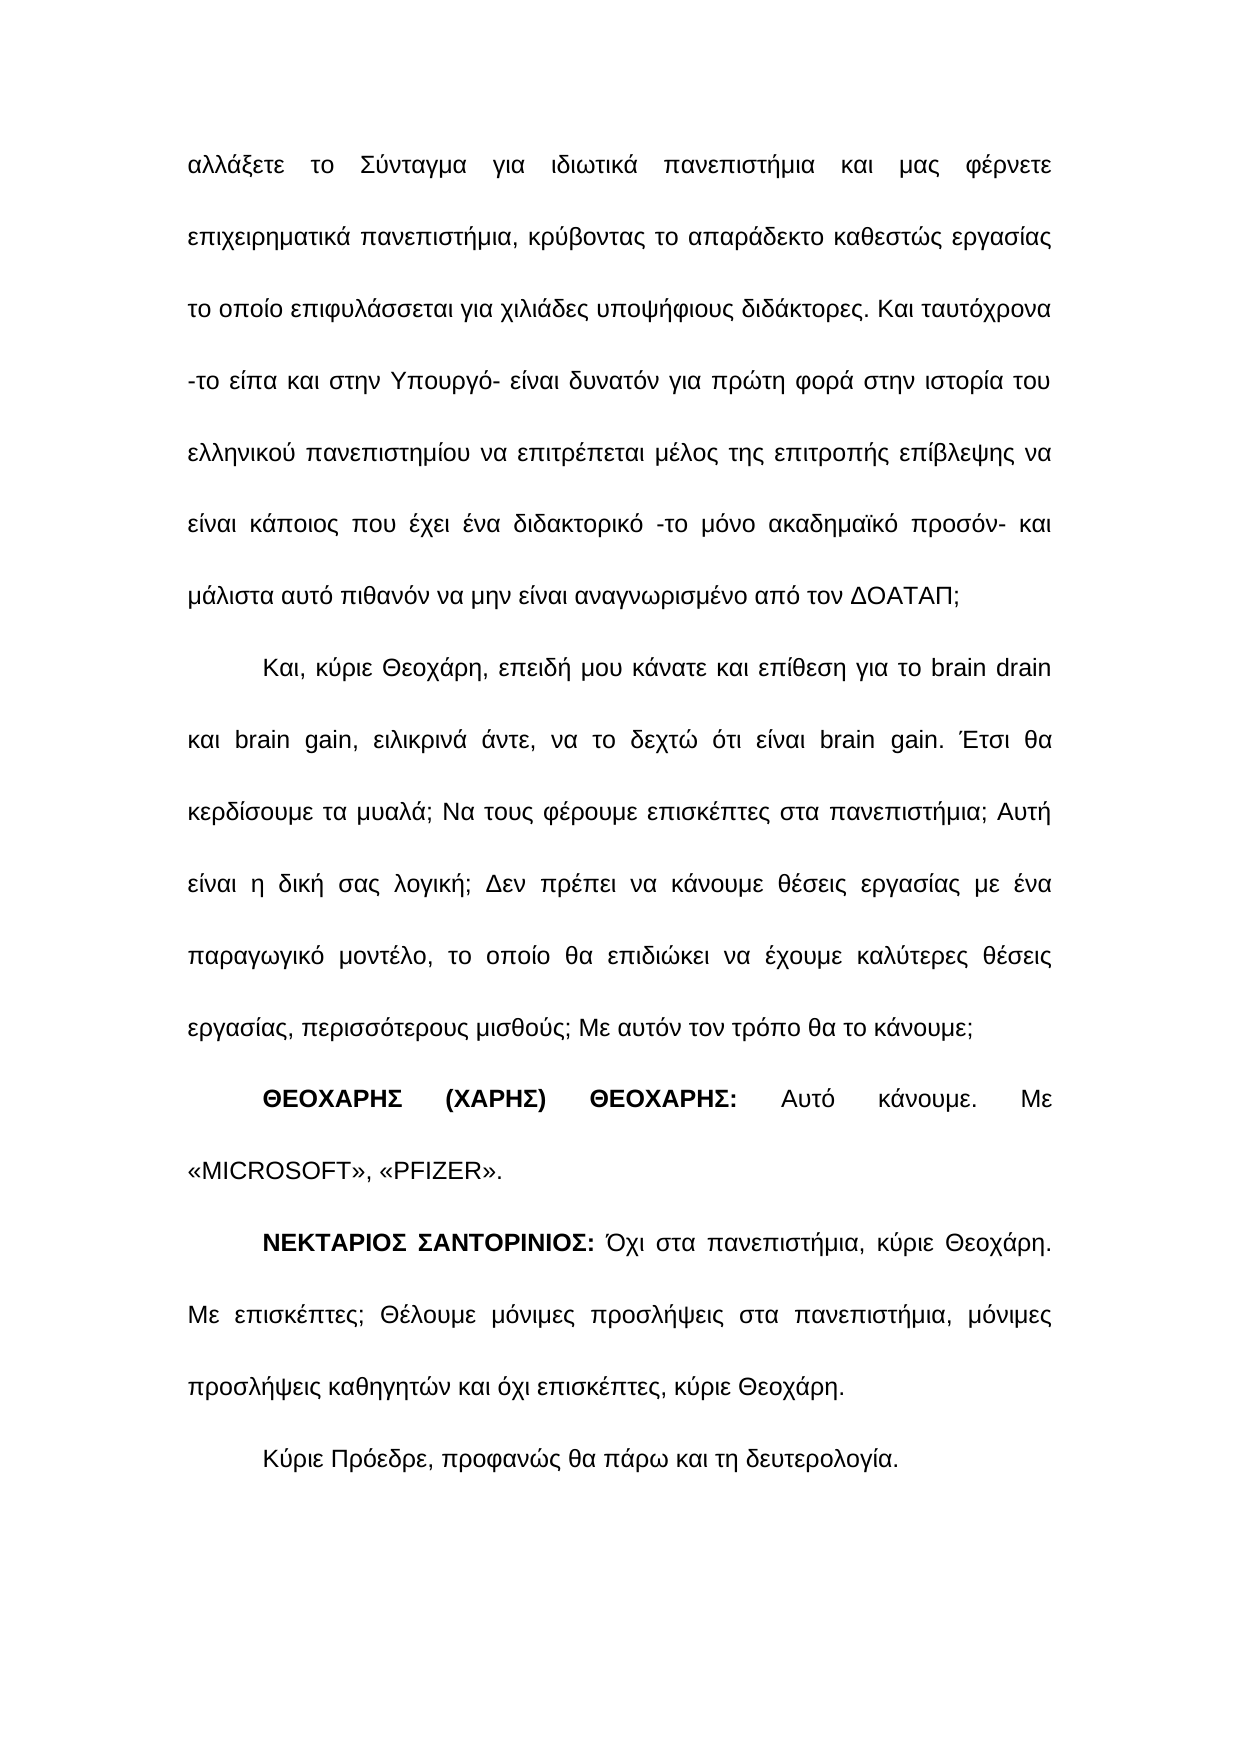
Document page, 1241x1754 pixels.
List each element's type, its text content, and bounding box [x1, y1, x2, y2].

text ΘΕΟΧΑΡΗΣ (ΧΑΡΗΣ) ΘΕΟΧΑΡΗΣ: Αυτό κάνουμε. Με «MICROSOFT», «PFIZER». [187, 1084, 1053, 1185]
text Και, κύριε Θεοχάρη, επειδή μου κάνατε και επίθεση για το brain drain και brain gain, ειλικρινά άντε, να το δεχτώ ότι είναι brain gain. Έτσι θα κερδίσουμε τα μυαλά; Να τους φέρουμε επισκέπτες στα πανεπιστήμια; Αυτή είναι η δική σας λογική; Δεν πρέπει να κάνουμε θέσεις εργασίας με ένα παραγωγικό μοντέλο, το οποίο θα επιδιώκει να έχουμε καλύτερες θέσεις εργασίας, περισσότερους μισθούς; Με αυτόν τον τρόπο θα το κάνουμε; [187, 653, 1053, 1041]
text ΝΕΚΤΑΡΙΟΣ ΣΑΝΤΟΡΙΝΙΟΣ: Όχι στα πανεπιστήμια, κύριε Θεοχάρη. Με επισκέπτες; Θέλουμε μόνιμες προσλήψεις στα πανεπιστήμια, μόνιμες προσλήψεις καθηγητών και όχι επισκέπτες, κύριε Θεοχάρη. [187, 1228, 1053, 1401]
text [187, 150, 1053, 610]
text Κύριε Πρόεδρε, προφανώς θα πάρω και τη δευτερολογία. [187, 1444, 1053, 1472]
